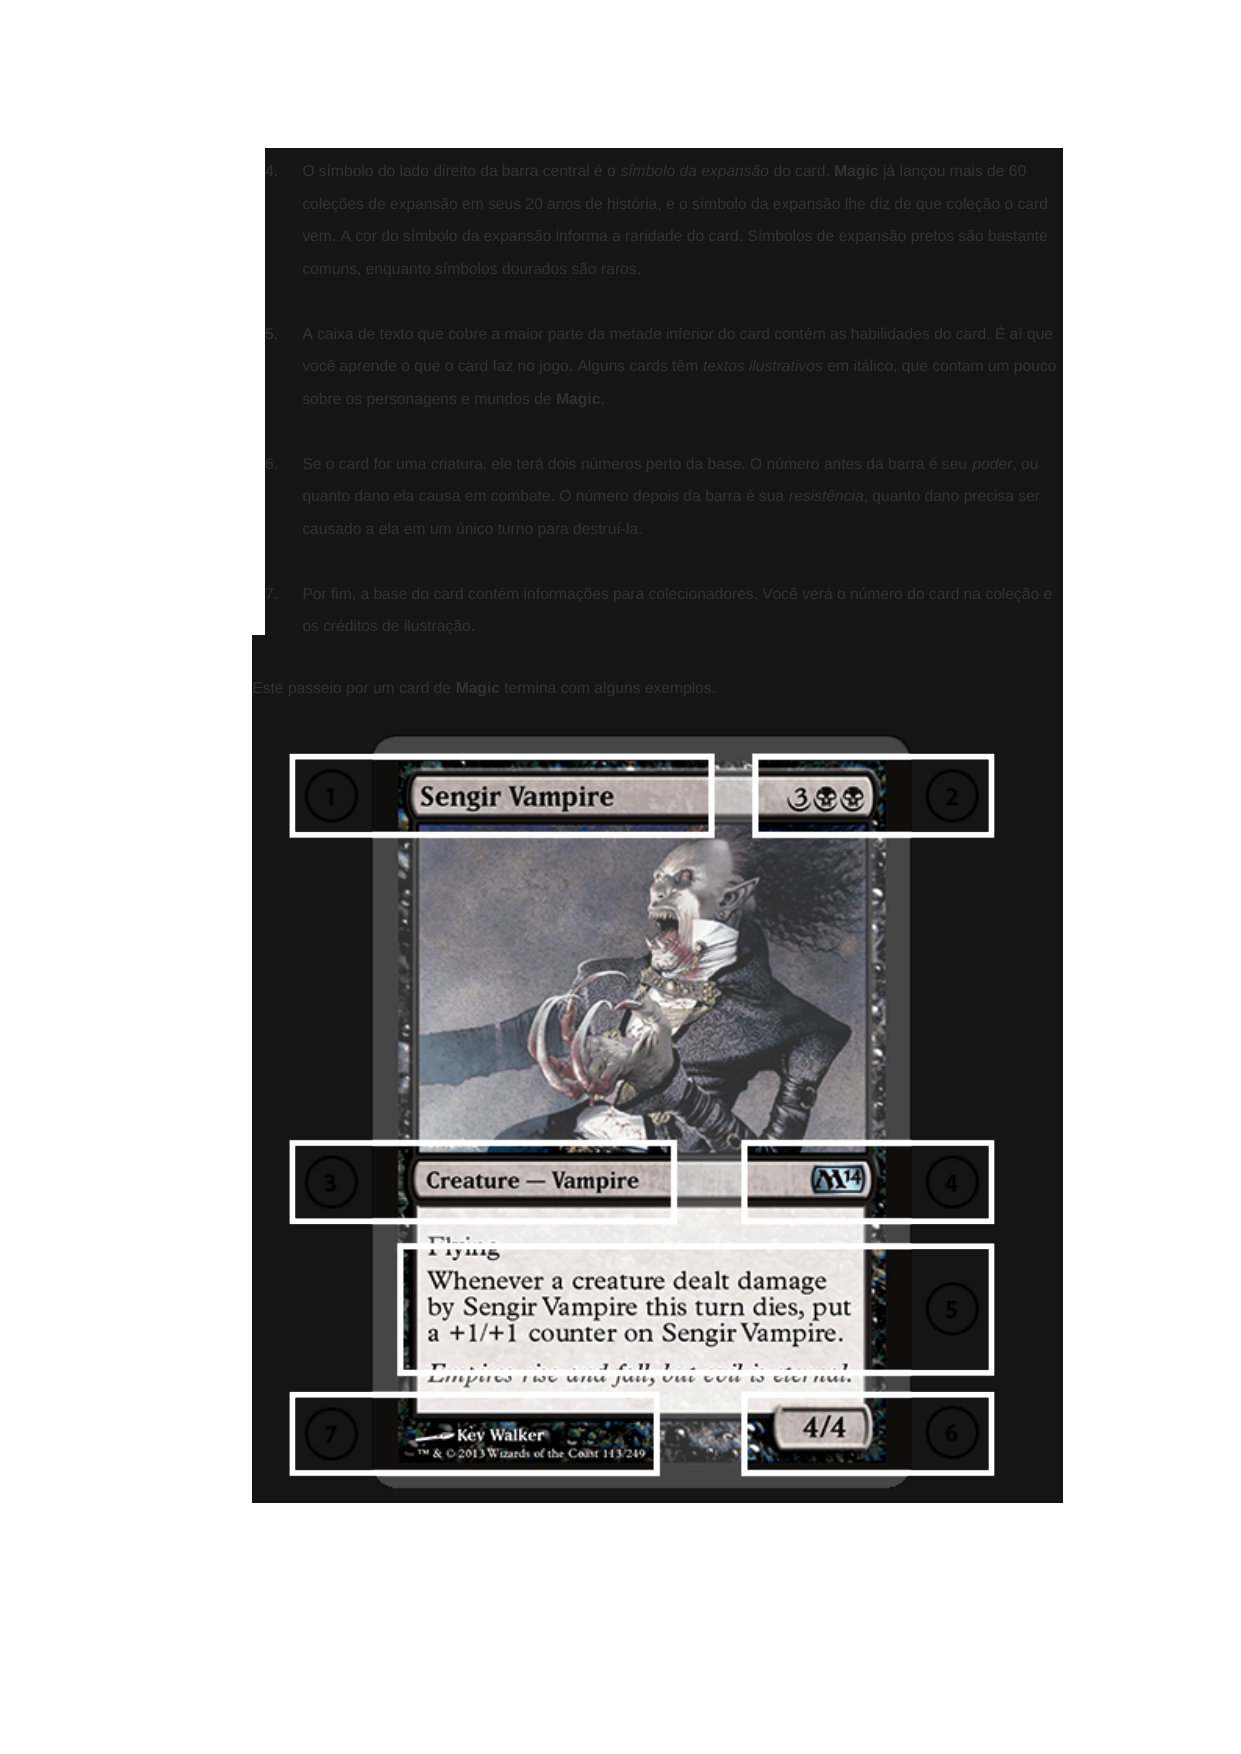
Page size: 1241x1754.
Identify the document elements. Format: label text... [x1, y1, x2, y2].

text Este passeio por um card de Magic termina com alguns exemplos. [252, 664, 1063, 697]
list O símbolo do lado direito da barra central é o símbolo da expansão do card. Magic já lançou mais de 60 coleções de expansão em seus 20 anos de história, e o símbolo da expansão lhe diz de que coleção o card vem. A cor do símbolo da expansão informa a raridade do card. Símbolos de expansão pretos são bastante comuns, enquanto símbolos dourados são raros. [265, 148, 1063, 310]
list Por fim, a base do card contém informações para colecionadores. Você verá o número do card na coleção e os créditos de ilustração. [265, 570, 1063, 635]
picture [252, 721, 1034, 1503]
list Se o card for uma criatura, ele terá dois números perto da base. O número antes da barra é seu poder, ou quanto dano ela causa em combate. O número depois da barra é sua resistência, quanto dano precisa ser causado a ela em um único turno para destruí-la. [265, 440, 1063, 570]
list A caixa de texto que cobre a maior parte da metade inferior do card contém as habilidades do card. É aí que você aprende o que o card faz no jogo. Alguns cards têm textos ilustrativos em itálico, que contam um pouco sobre os personagens e mundos de Magic. [265, 310, 1063, 440]
